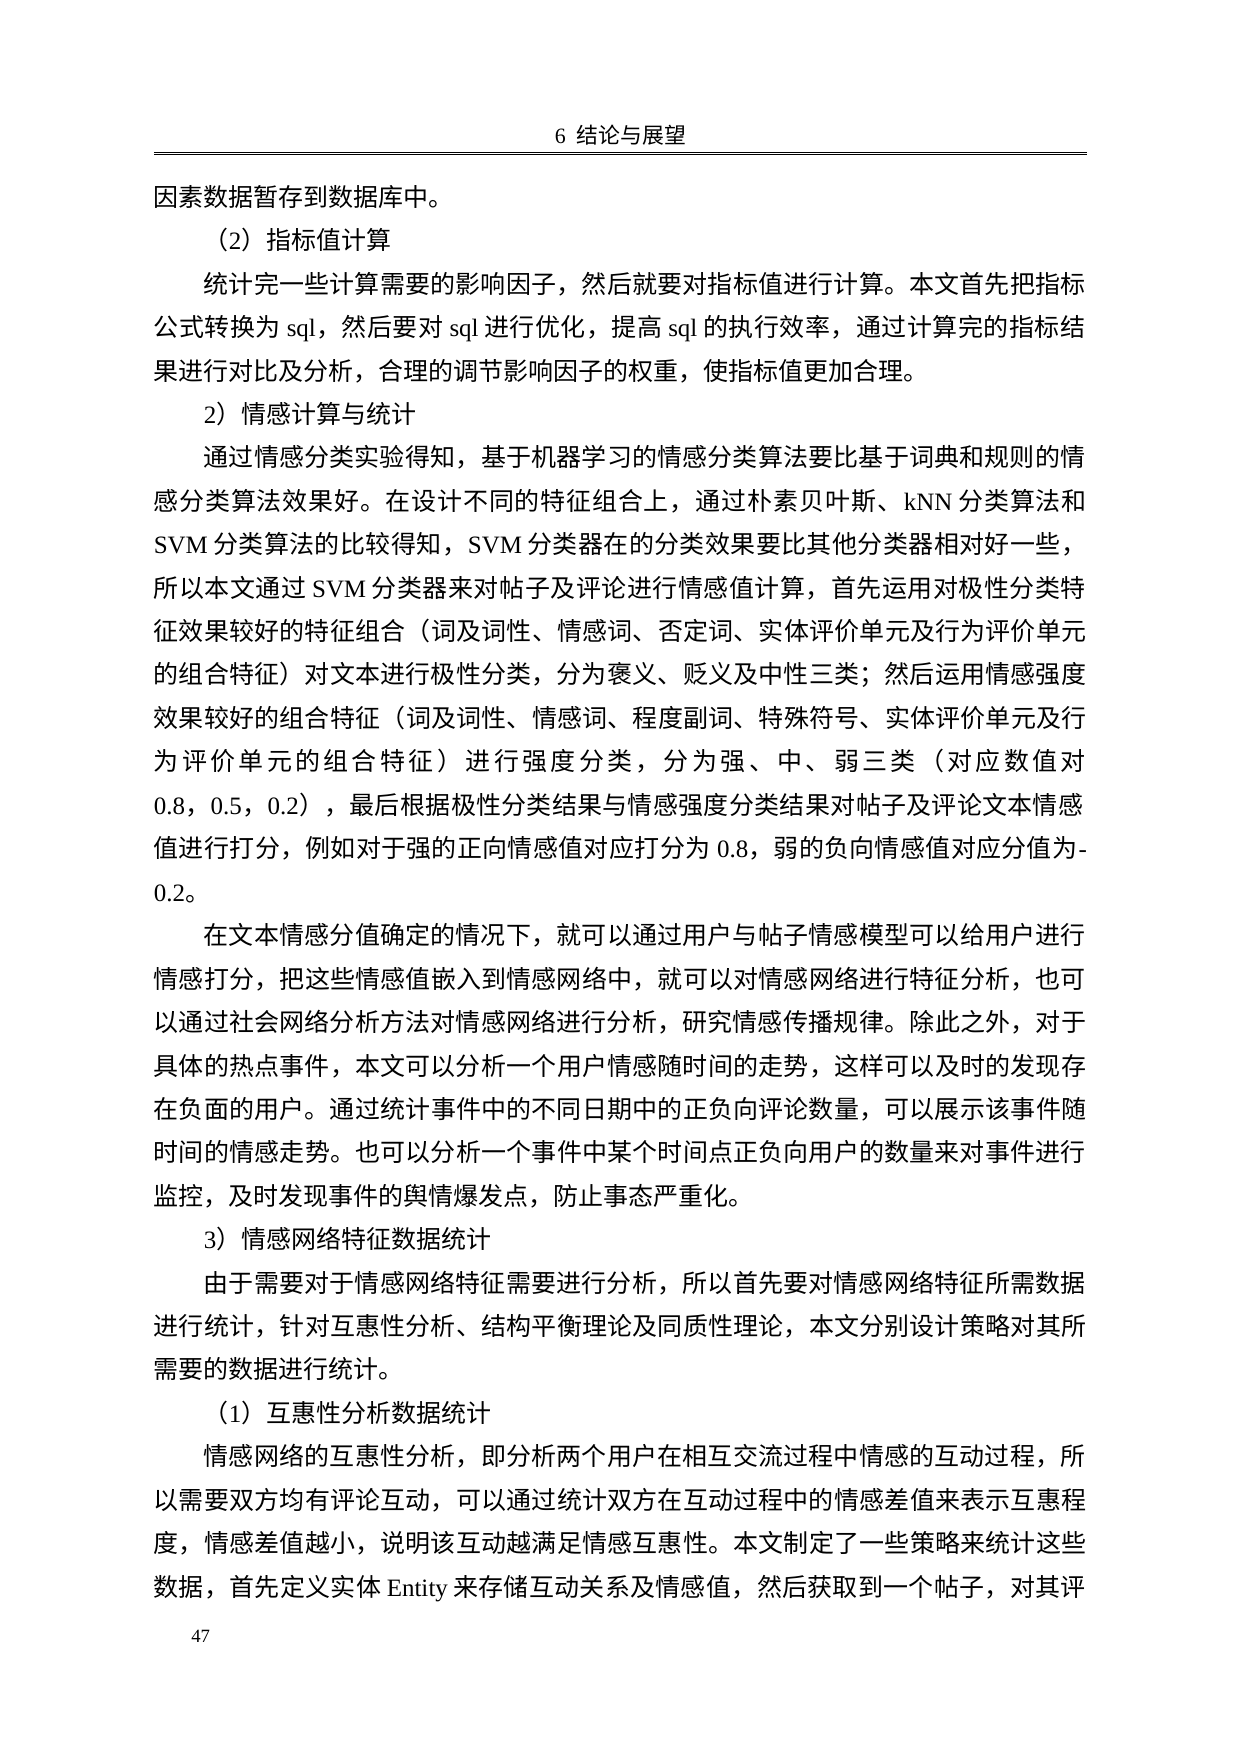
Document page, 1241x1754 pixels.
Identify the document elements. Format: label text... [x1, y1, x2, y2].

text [153, 1437, 1087, 1603]
text 通过情感分类实验得知，基于机器学习的情感分类算法要比基于词典和规则的情感分类算法效果好。在设计不同的特征组合上，通过朴素贝叶斯、kNN分类算法和SVM分类算法的比较得知，SVM分类器在的分类效果要比其他分类器相对好一些，所以本文通过SVM分类器来对帖子及评论进行情感值计算，首先运用对极性分类特征效果较好的特征组合（词及词性、情感词、否定词、实体评价单元及行为评价单元的组合特征）对文本进行极性分类，分为褒义、贬义及中性三类；然后运用情感强度效果较好的组合特征（词及词性、情感词、程度副词、特殊符号、实体评价单元及行为评价单元的组合特征）进行强度分类，分为强、中、弱三类（对应数值对0.8，0.5，0.2），最后根据极性分类结果与情感强度分类结果对帖子及评论文本情感值进行打分，例如对于强的正向情感值对应打分为0.8，弱的负向情感值对应分值为-0.2。 [153, 438, 1087, 908]
text 由于需要对于情感网络特征需要进行分析，所以首先要对情感网络特征所需数据进行统计，针对互惠性分析、结构平衡理论及同质性理论，本文分别设计策略对其所需要的数据进行统计。 [153, 1263, 1087, 1386]
subtitle 情感网络特征数据统计 [153, 1220, 1087, 1256]
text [153, 177, 1087, 213]
text 统计完一些计算需要的影响因子，然后就要对指标值进行计算。本文首先把指标公式转换为sql，然后要对sql进行优化，提高sql的执行效率，通过计算完的指标结果进行对比及分析，合理的调节影响因子的权重，使指标值更加合理。 [153, 264, 1087, 387]
subtitle 互惠性分析数据统计 [153, 1393, 1087, 1430]
subtitle 指标值计算 [153, 221, 1087, 257]
text 在文本情感分值确定的情况下，就可以通过用户与帖子情感模型可以给用户进行情感打分，把这些情感值嵌入到情感网络中，就可以对情感网络进行特征分析，也可以通过社会网络分析方法对情感网络进行分析，研究情感传播规律。除此之外，对于具体的热点事件，本文可以分析一个用户情感随时间的走势，这样可以及时的发现存在负面的用户。通过统计事件中的不同日期中的正负向评论数量，可以展示该事件随时间的情感走势。也可以分析一个事件中某个时间点正负向用户的数量来对事件进行监控，及时发现事件的舆情爆发点，防止事态严重化。 [153, 916, 1087, 1212]
subtitle 情感计算与统计 [153, 394, 1087, 431]
